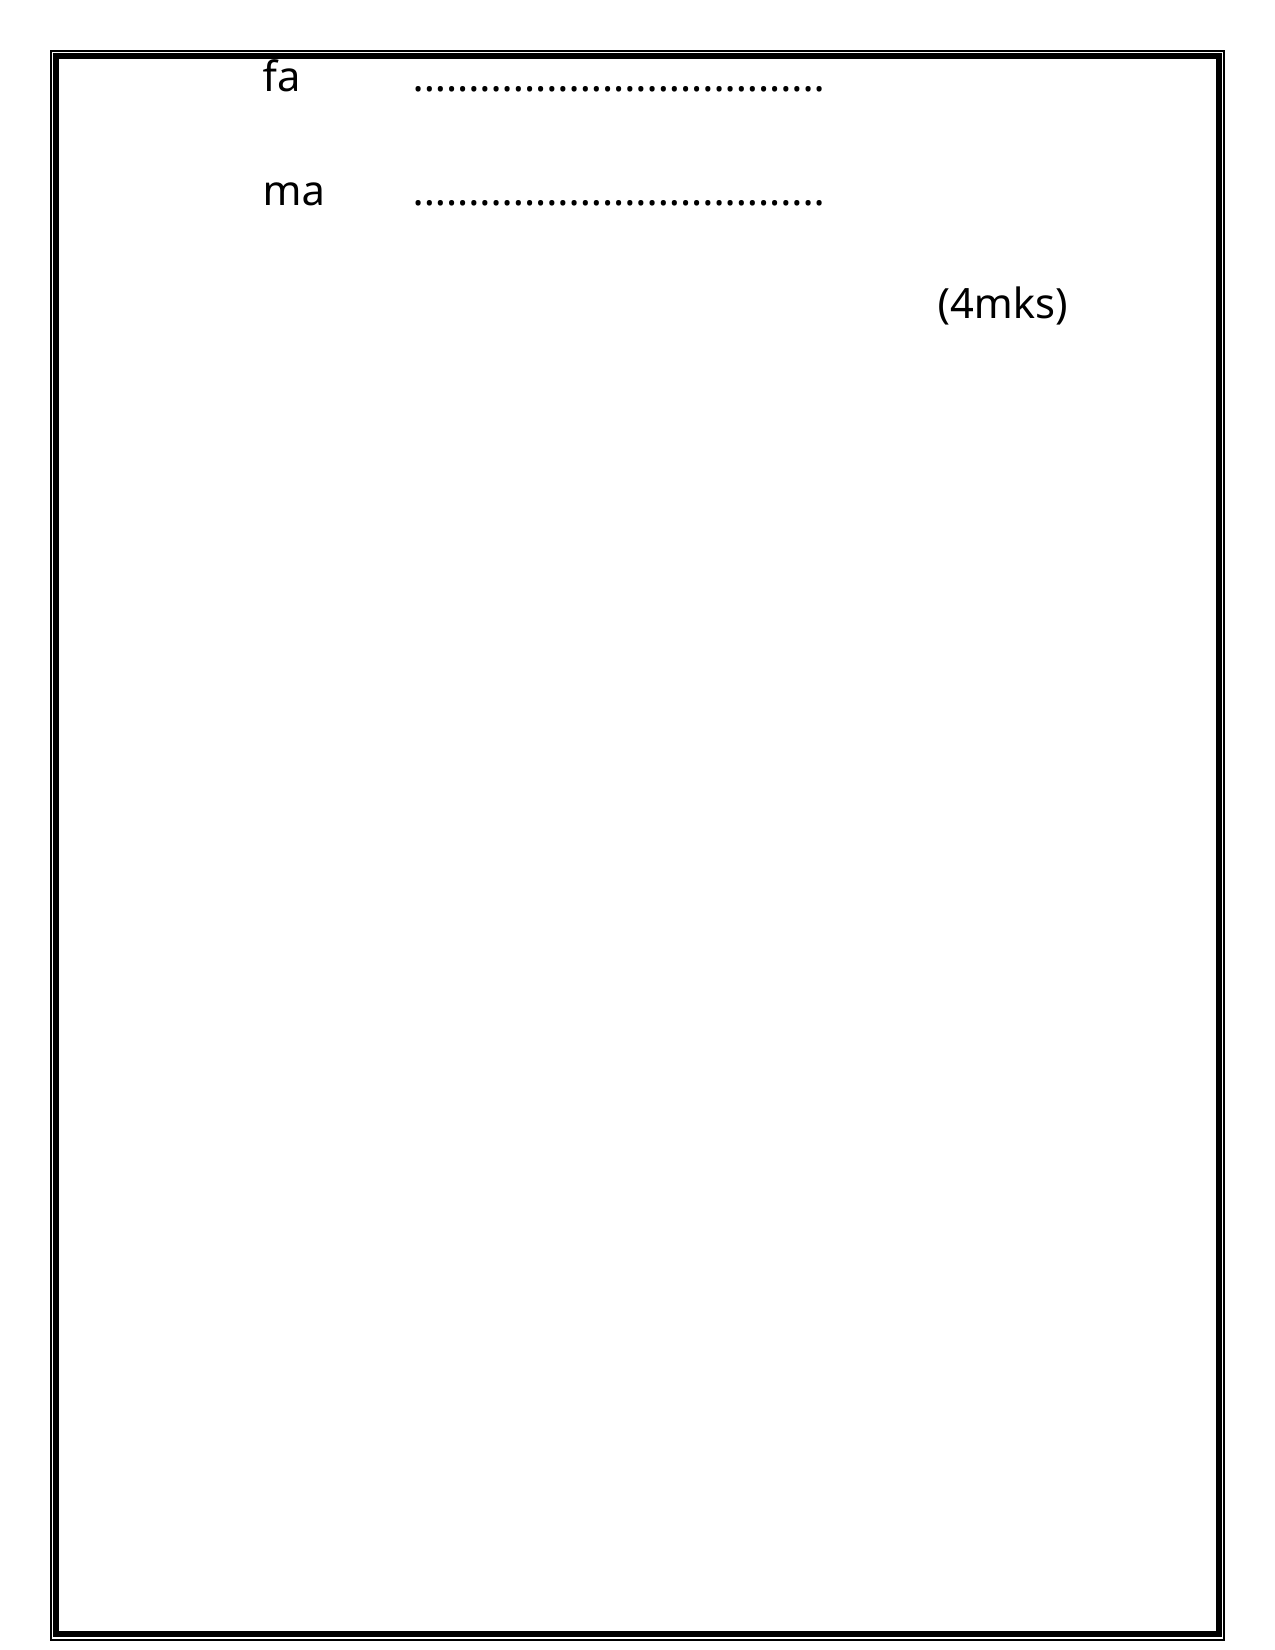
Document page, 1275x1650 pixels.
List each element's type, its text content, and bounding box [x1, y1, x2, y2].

text fa ..................................... [112, 59, 1200, 104]
text ma ..................................... [112, 160, 1200, 217]
text (4mks) [112, 274, 1200, 331]
